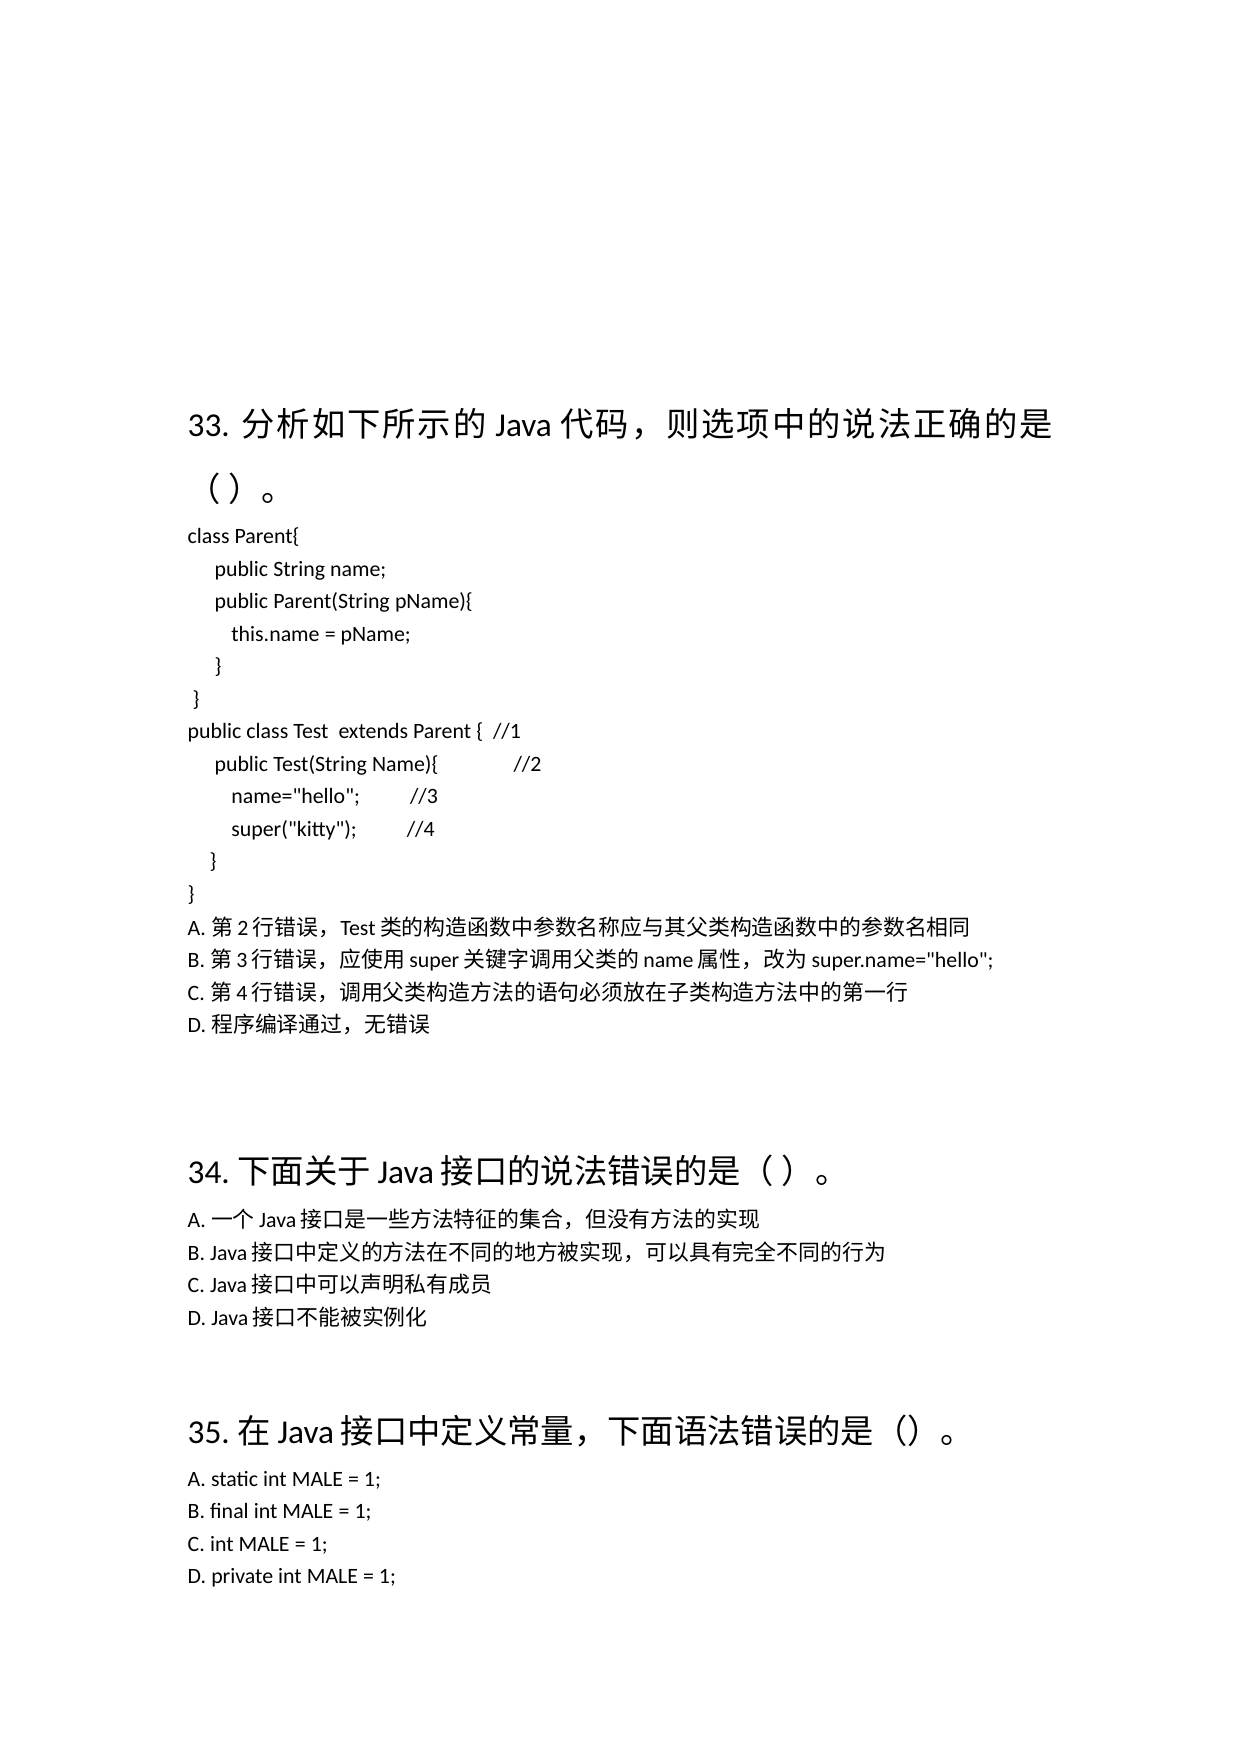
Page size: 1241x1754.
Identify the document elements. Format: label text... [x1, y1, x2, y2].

text public Parent(String pName){ [209, 584, 1053, 617]
text } [187, 682, 1053, 714]
text D. 程序编译通过，无错误 [187, 1007, 1053, 1039]
text B. final int MALE = 1; [187, 1494, 1053, 1527]
text C. Java接口中可以声明私有成员 [187, 1267, 1053, 1299]
text B. Java接口中定义的方法在不同的地方被实现，可以具有完全不同的行为 [187, 1234, 1053, 1267]
text A. 第2行错误，Test类的构造函数中参数名称应与其父类构造函数中的参数名相同 [187, 909, 1053, 942]
text public String name; [209, 552, 1053, 584]
text C. 第4行错误，调用父类构造方法的语句必须放在子类构造方法中的第一行 [187, 974, 1053, 1007]
text 34. 下面关于Java接口的说法错误的是（ ）。 [187, 1137, 1053, 1202]
text public class Test extends Parent { //1 [187, 714, 1053, 747]
text } [187, 877, 1053, 909]
text name="hello"; //3 [209, 779, 1053, 812]
text D. private int MALE = 1; [187, 1559, 1053, 1592]
text this.name = pName; [209, 617, 1053, 649]
text 35. 在Java接口中定义常量，下面语法错误的是（）。 [187, 1397, 1053, 1462]
text C. int MALE = 1; [187, 1527, 1053, 1559]
text } [209, 844, 1053, 877]
text super("kitty"); //4 [209, 812, 1053, 844]
text B. 第3行错误，应使用super关键字调用父类的name属性，改为super.name="hello"; [187, 942, 1053, 974]
text D. Java接口不能被实例化 [187, 1299, 1053, 1332]
text } [209, 649, 1053, 682]
text A. static int MALE = 1; [187, 1462, 1053, 1494]
text A. 一个Java接口是一些方法特征的集合，但没有方法的实现 [187, 1202, 1053, 1234]
text class Parent{ [187, 519, 1053, 552]
text 33. 分析如下所示的Java代码，则选项中的说法正确的是（ ）。 [187, 389, 1053, 519]
text public Test(String Name){ //2 [209, 747, 1053, 779]
